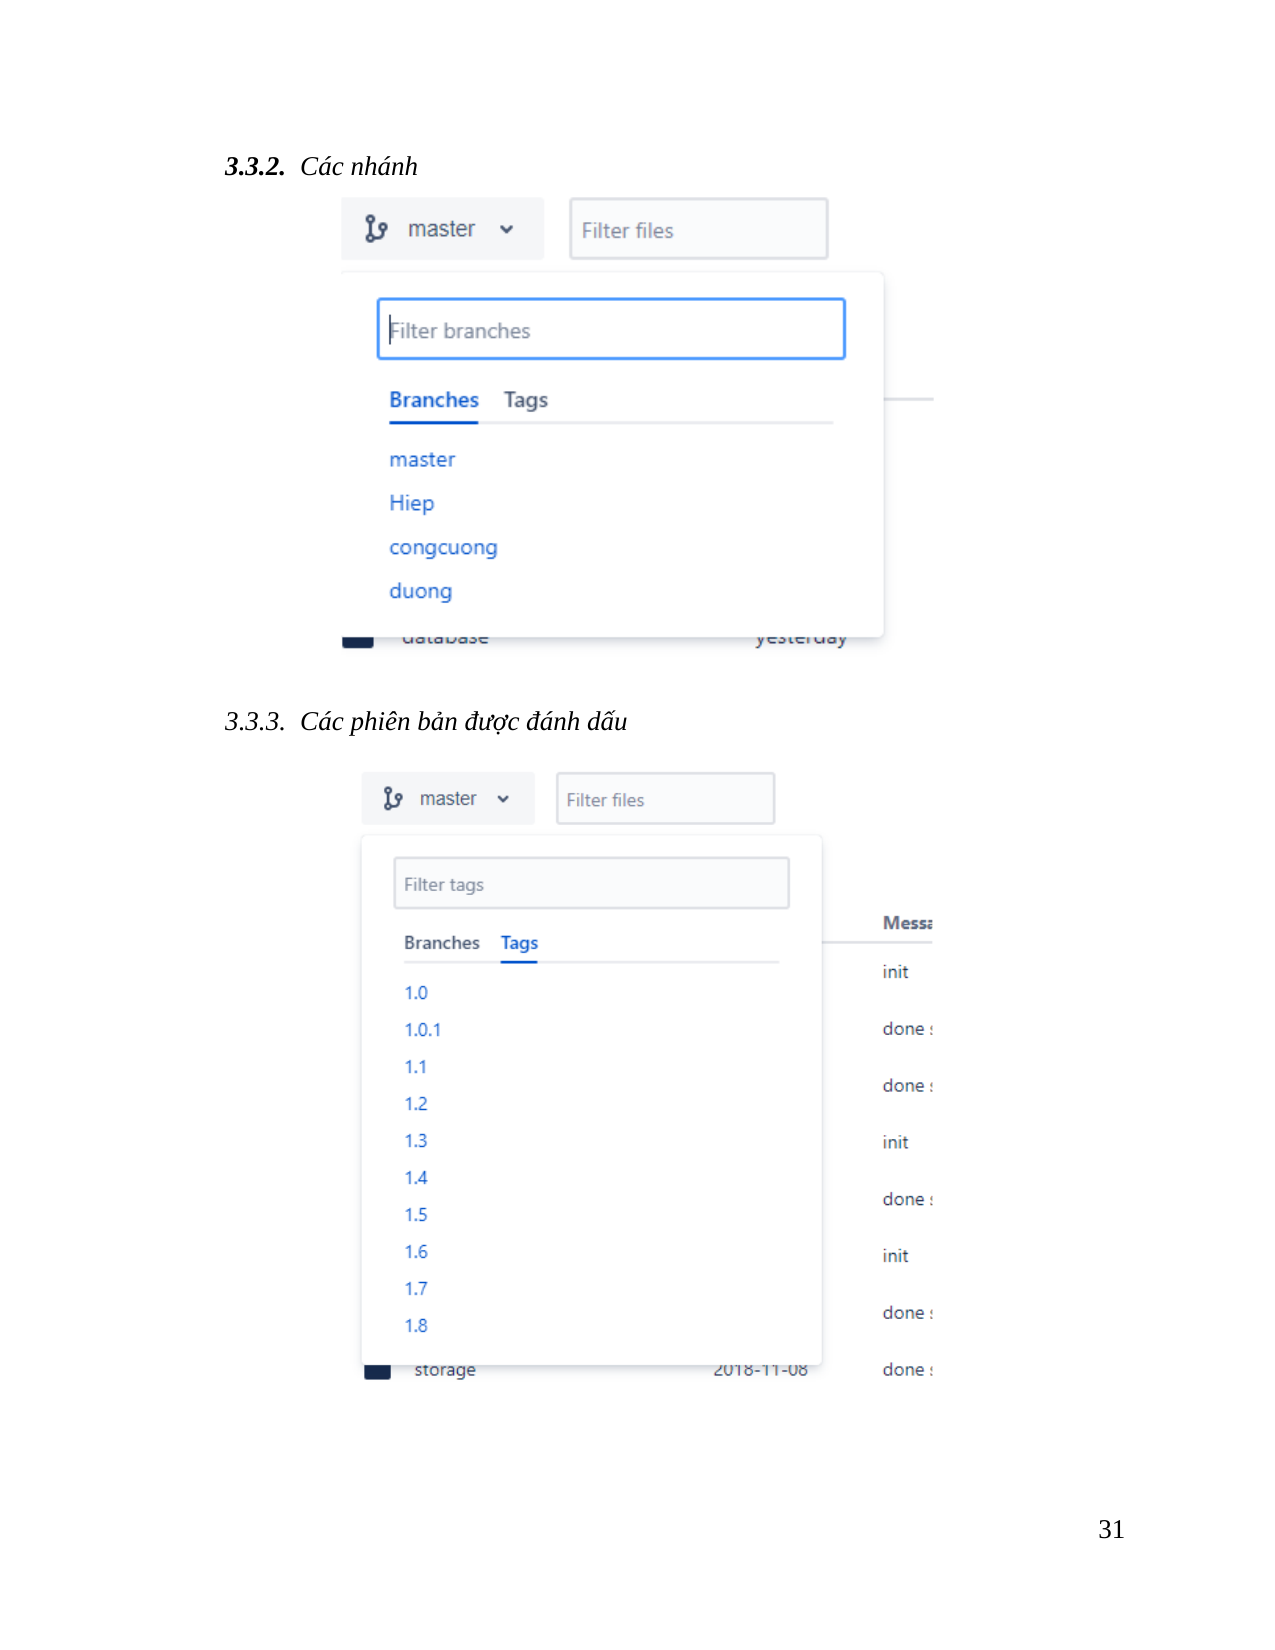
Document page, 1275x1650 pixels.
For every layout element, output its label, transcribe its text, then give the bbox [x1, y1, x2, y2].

text Các phiên bản được đánh dấu [225, 705, 1125, 736]
picture [342, 751, 933, 1389]
text Các nhánh [225, 150, 1125, 181]
picture [341, 196, 934, 686]
